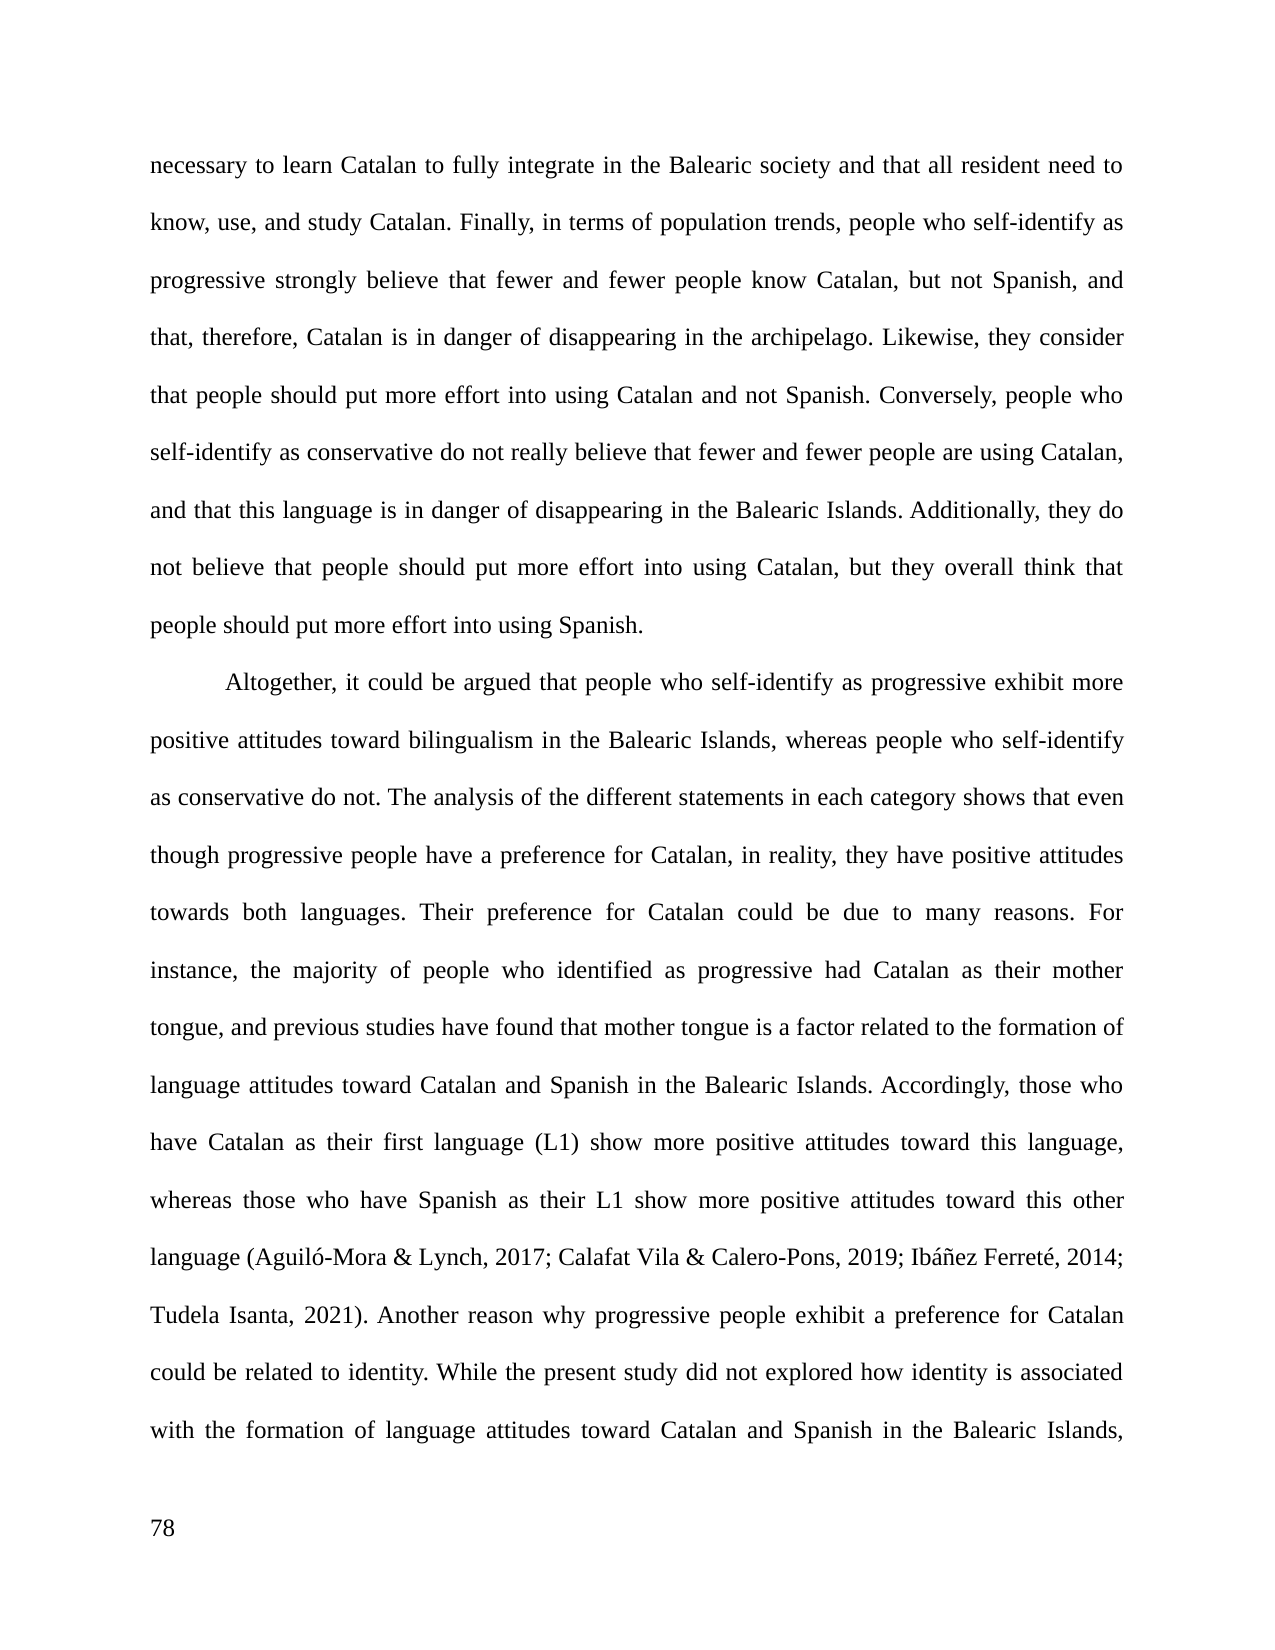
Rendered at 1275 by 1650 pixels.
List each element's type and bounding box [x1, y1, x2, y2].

text [150, 150, 1125, 639]
text [150, 667, 1125, 1444]
